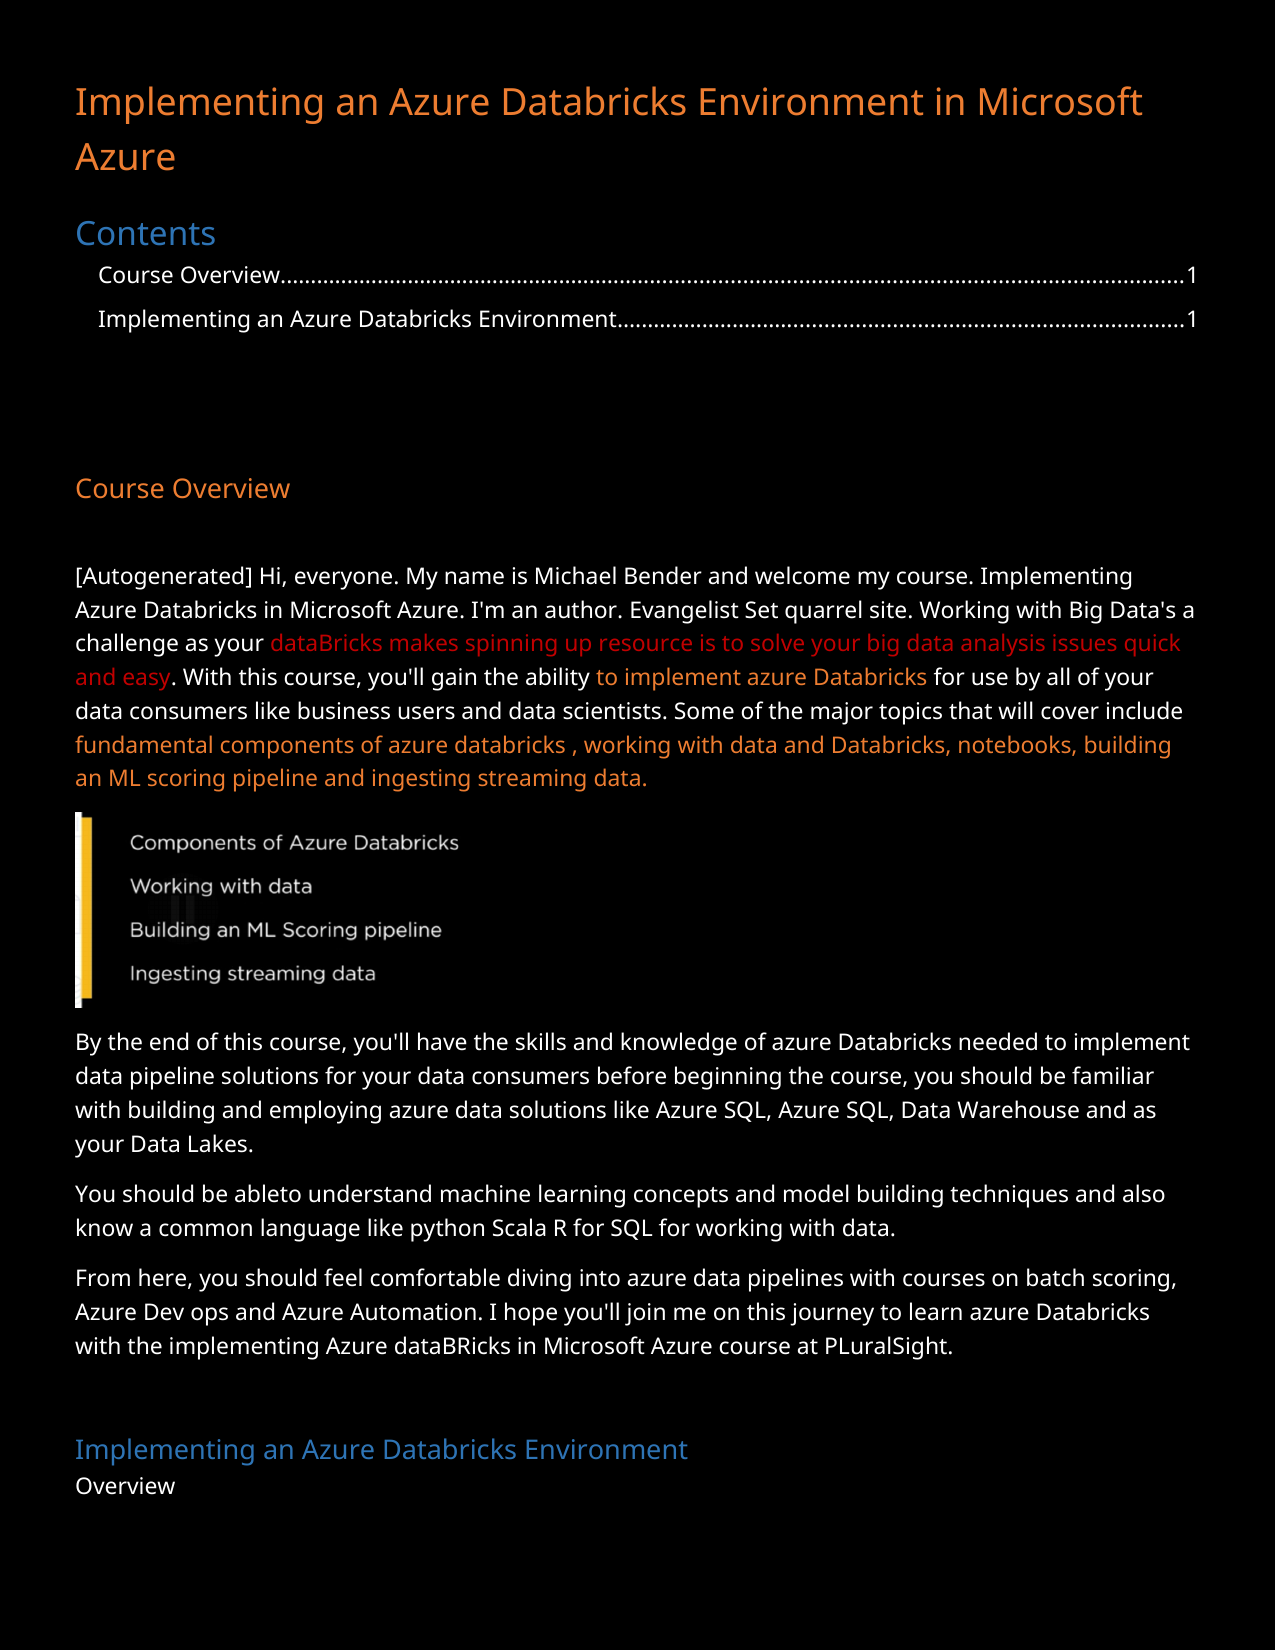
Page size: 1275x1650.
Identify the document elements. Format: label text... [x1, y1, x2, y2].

picture [75, 812, 475, 1008]
text Implementing an Azure Databricks Environment in Microsoft Azure [75, 75, 1200, 181]
text From here, you should feel comfortable diving into azure data pipelines with courses on batch scoring, Azure Dev ops and Azure Automation. I hope you'll join me on this journey to learn azure Databricks with the implementing Azure dataBRicks in Microsoft Azure course at PLuralSight. [75, 1262, 1200, 1361]
subtitle Course Overview [75, 470, 1200, 507]
text Overview [75, 1470, 1200, 1502]
text You should be ableto understand machine learning concepts and model building techniques and also know a common language like python Scala R for SQL for working with data. [75, 1178, 1200, 1243]
text By the end of this course, you'll have the skills and knowledge of azure Databricks needed to implement data pipeline solutions for your data consumers before beginning the course, you should be familiar with building and employing azure data solutions like Azure SQL, Azure SQL, Data Warehouse and as your Data Lakes. [75, 1026, 1200, 1159]
text [Autogenerated] Hi, everyone. My name is Michael Bender and welcome my course. Implementing Azure Databricks in Microsoft Azure. I'm an author. Evangelist Set quarrel site. Working with Big Data's a challenge as your dataBricks makes spinning up resource is to solve your big data analysis issues quick and easy. With this course, you'll gain the ability to implement azure Databricks for use by all of your data consumers like business users and data scientists. Some of the major topics that will cover include fundamental components of azure databricks , working with data and Databricks, notebooks, building an ML scoring pipeline and ingesting streaming data. [75, 560, 1200, 794]
subtitle Implementing an Azure Databricks Environment [75, 1431, 1200, 1467]
